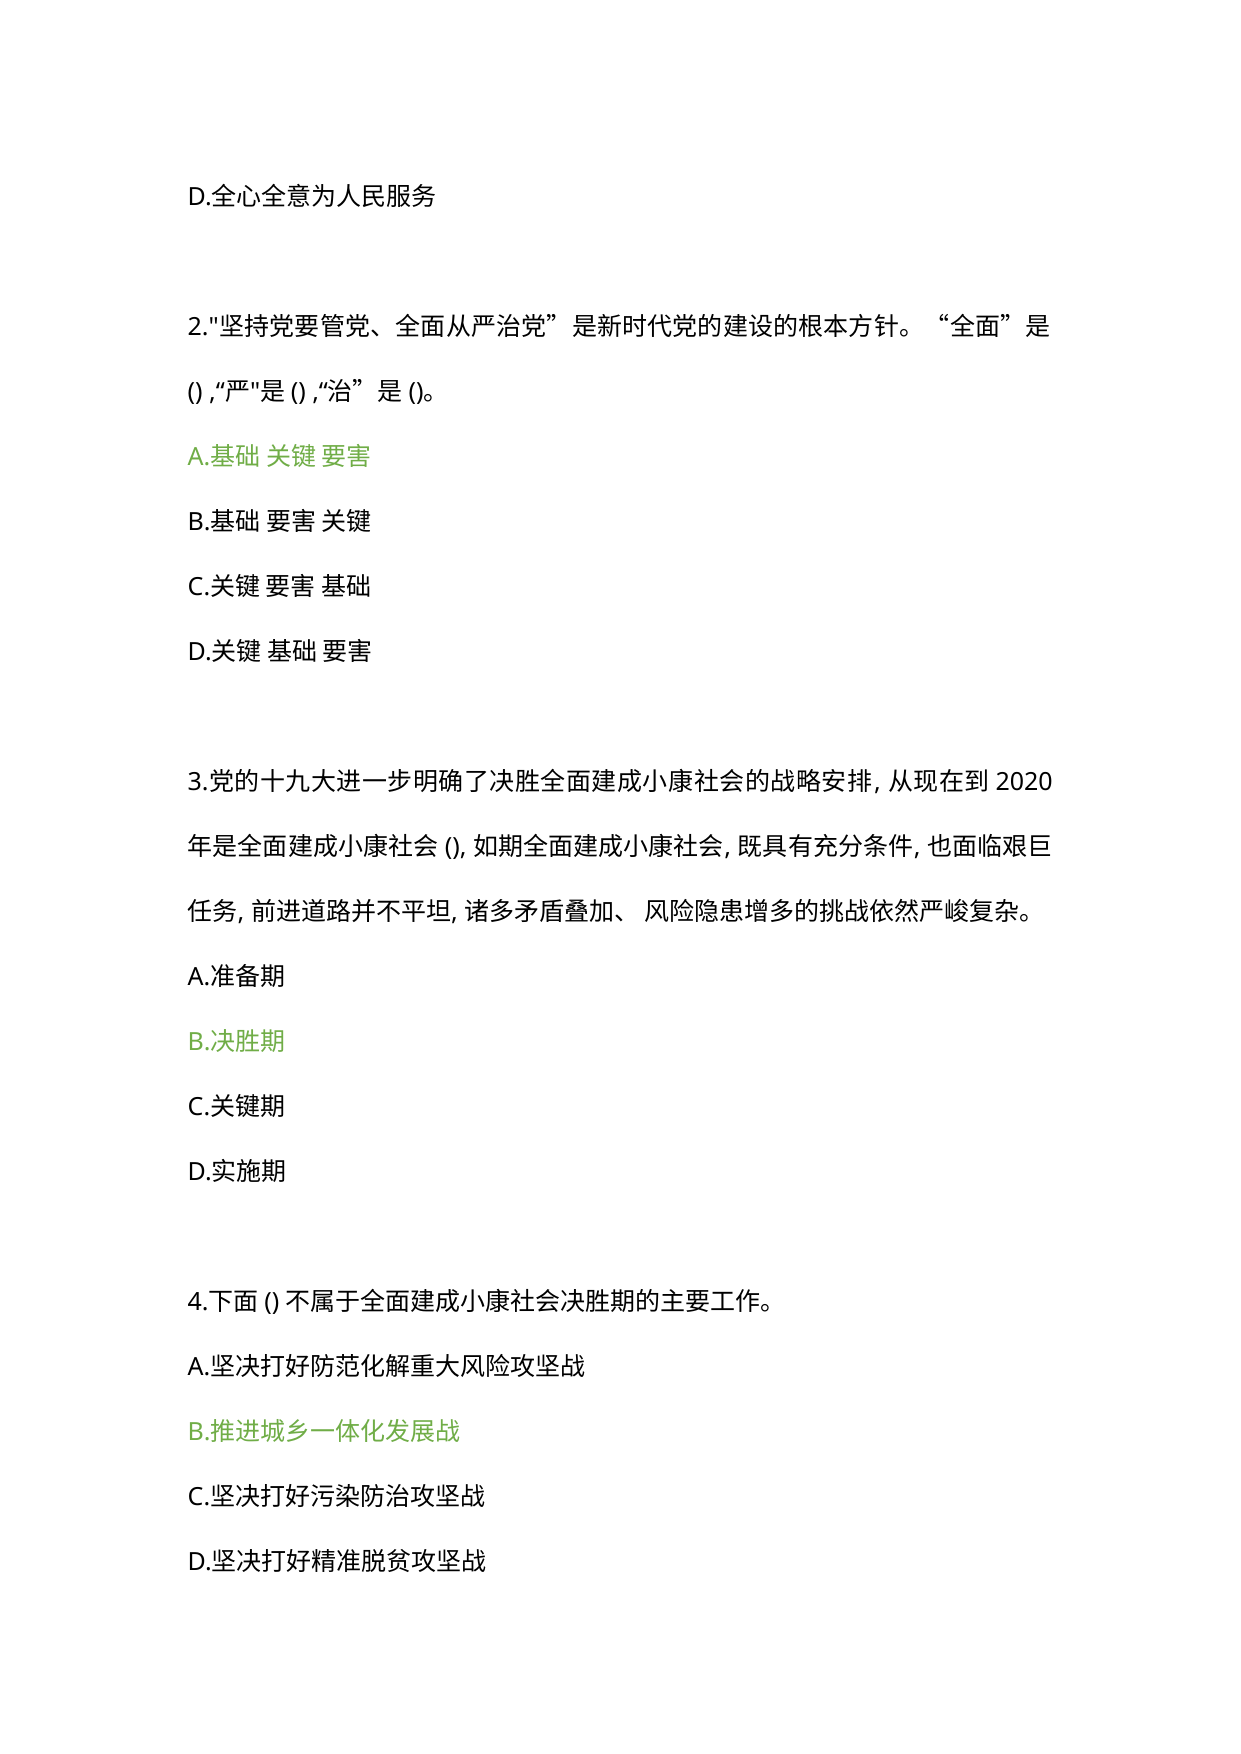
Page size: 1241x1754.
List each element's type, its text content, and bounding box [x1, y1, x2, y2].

text D.坚决打好精准脱贫攻坚战 [187, 1527, 1053, 1592]
text C.坚决打好污染防治攻坚战 [187, 1462, 1053, 1527]
text B.推进城乡一体化发展战 [187, 1397, 1053, 1462]
text B.决胜期 [187, 1007, 1053, 1072]
text 2."坚持党要管党、全面从严治党”是新时代党的建设的根本方针。“全面”是 () ,“严"是 () ,“治”是 ()。 [187, 292, 1053, 422]
text D.全心全意为人民服务 [187, 162, 1053, 227]
text A.准备期 [187, 942, 1053, 1007]
text D.关键 基础 要害 [187, 617, 1053, 682]
text 3.党的十九大进一步明确了决胜全面建成小康社会的战略安排, 从现在到2020年是全面建成小康社会 (), 如期全面建成小康社会, 既具有充分条件, 也面临艰巨任务, 前进道路并不平坦, 诸多矛盾叠加、 风险隐患增多的挑战依然严峻复杂。 [187, 747, 1053, 942]
text B.基础 要害 关键 [187, 487, 1053, 552]
text D.实施期 [187, 1137, 1053, 1202]
text C.关键 要害 基础 [187, 552, 1053, 617]
text 4.下面 () 不属于全面建成小康社会决胜期的主要工作。 [187, 1267, 1053, 1332]
text A.坚决打好防范化解重大风险攻坚战 [187, 1332, 1053, 1397]
text C.关键期 [187, 1072, 1053, 1137]
text A.基础 关键 要害 [187, 422, 1053, 487]
